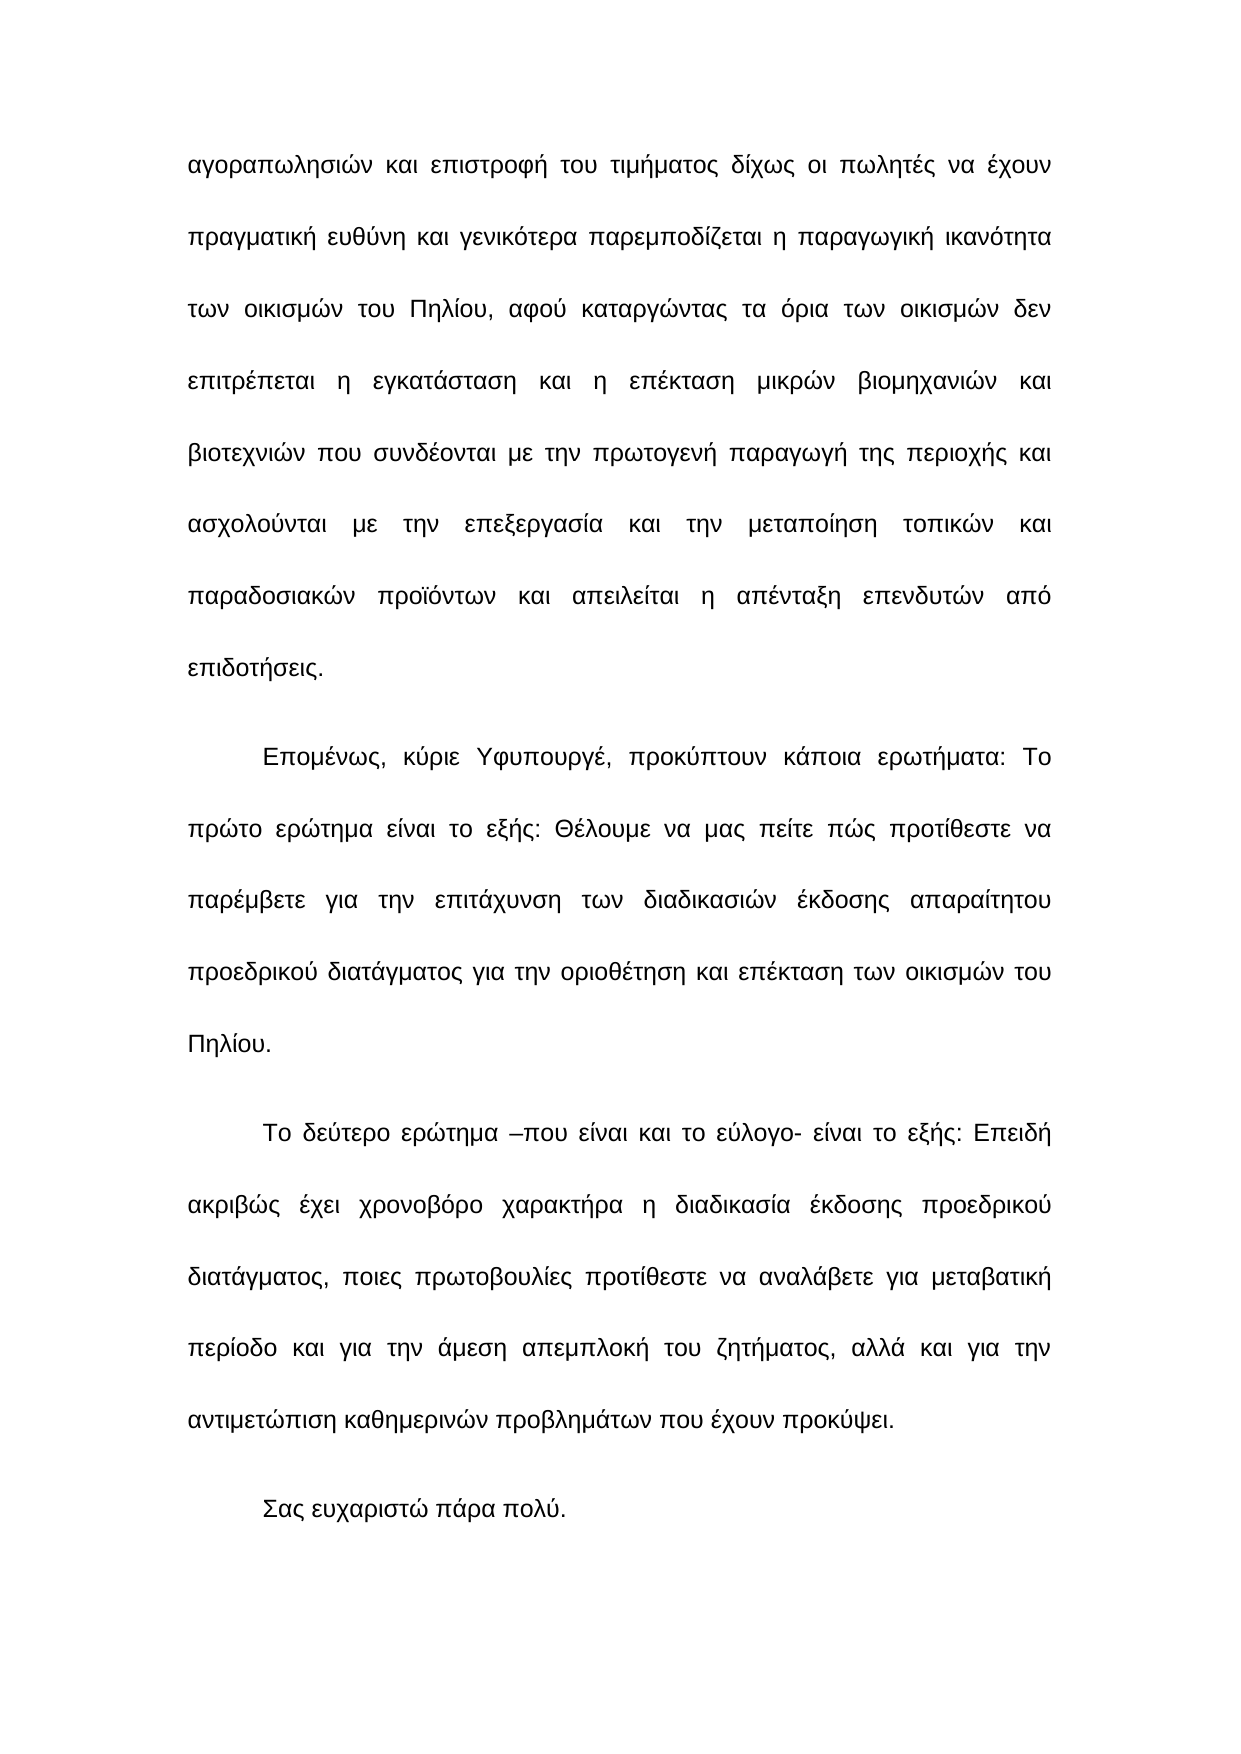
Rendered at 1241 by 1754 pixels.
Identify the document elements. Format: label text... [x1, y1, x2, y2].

text Σας ευχαριστώ πάρα πολύ. [187, 1494, 1053, 1522]
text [187, 150, 1053, 682]
text Το δεύτερο ερώτημα –που είναι και το εύλογο- είναι το εξής: Επειδή ακριβώς έχει χρονοβόρο χαρακτήρα η διαδικασία έκδοσης προεδρικού διατάγματος, ποιες πρωτοβουλίες προτίθεστε να αναλάβετε για μεταβατική περίοδο και για την άμεση απεμπλοκή του ζητήματος, αλλά και για την αντιμετώπιση καθημερινών προβλημάτων που έχουν προκύψει. [187, 1118, 1053, 1434]
text Επομένως, κύριε Υφυπουργέ, προκύπτουν κάποια ερωτήματα: Το πρώτο ερώτημα είναι το εξής: Θέλουμε να μας πείτε πώς προτίθεστε να παρέμβετε για την επιτάχυνση των διαδικασιών έκδοσης απαραίτητου προεδρικού διατάγματος για την οριοθέτηση και επέκταση των οικισμών του Πηλίου. [187, 742, 1053, 1058]
